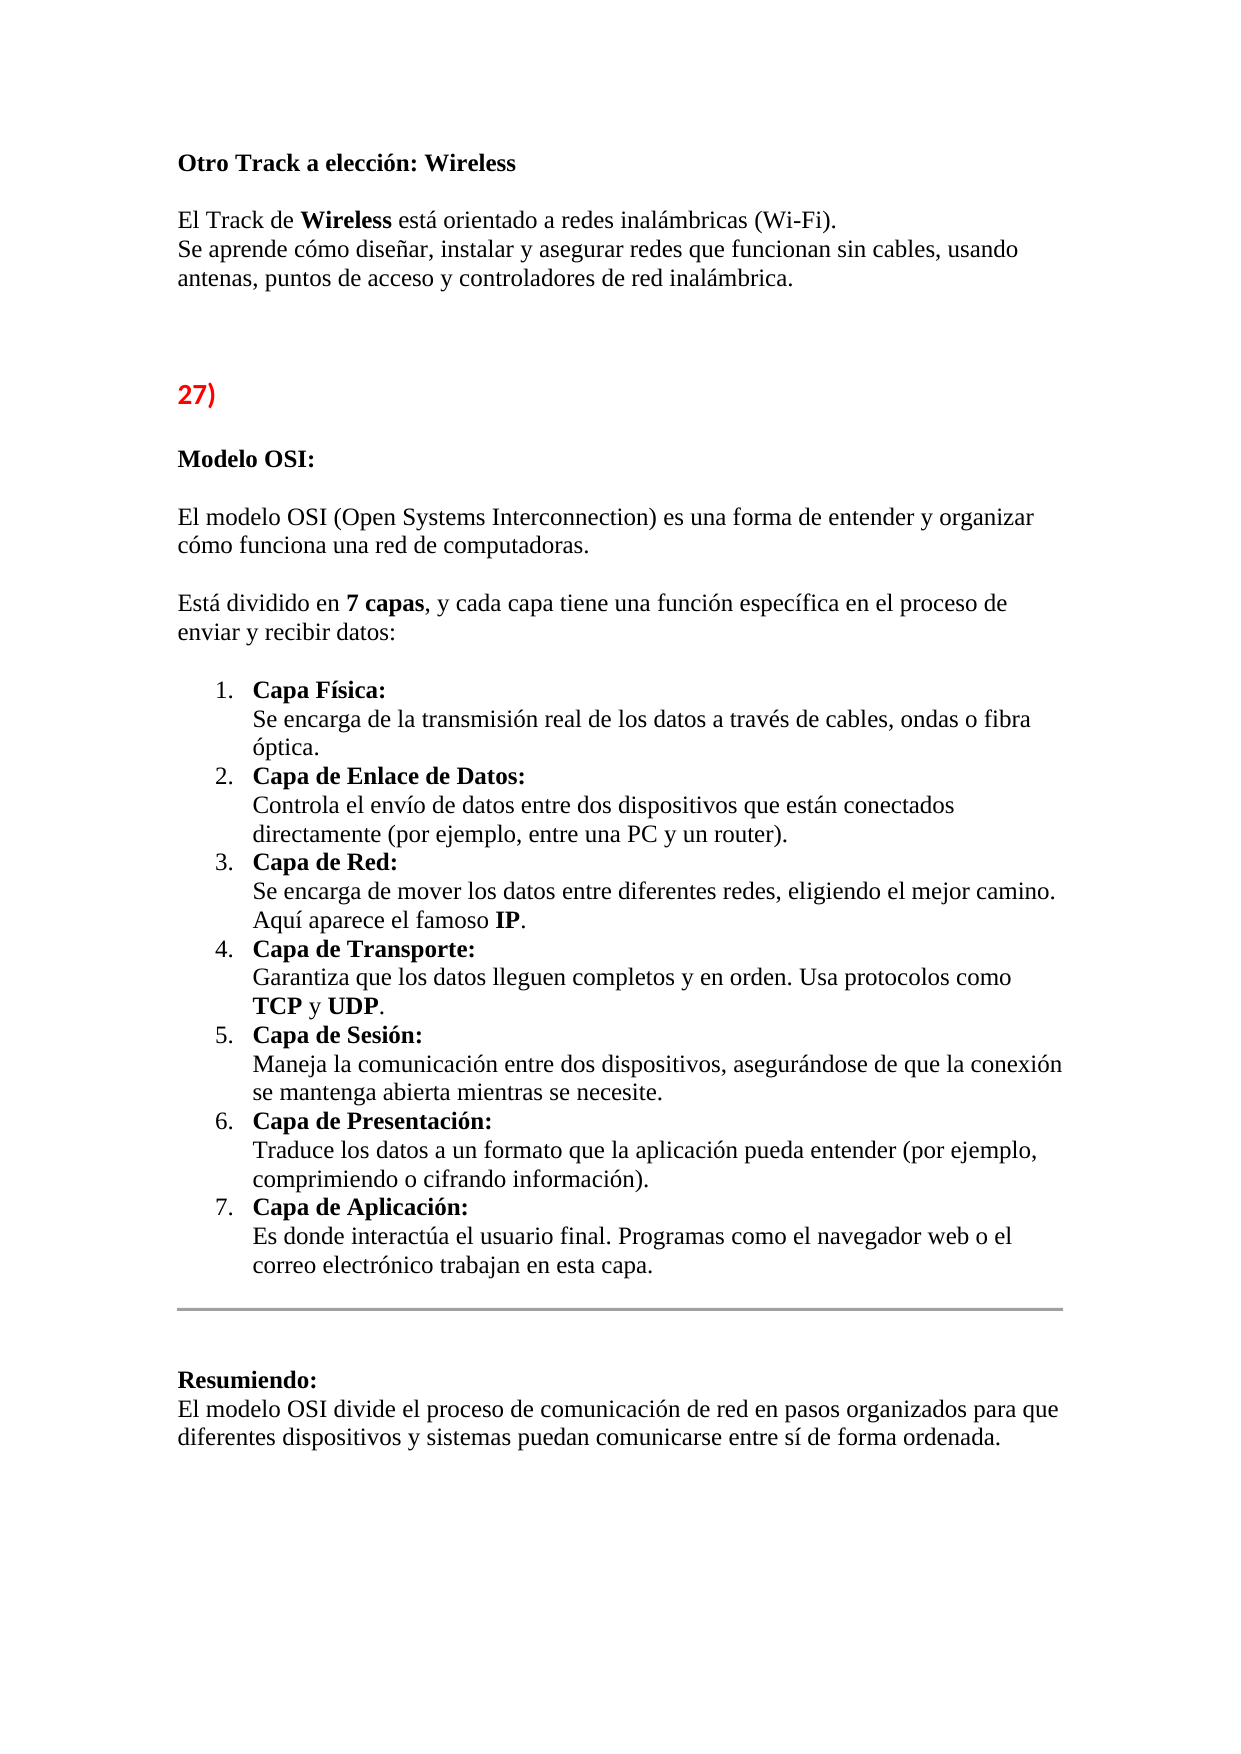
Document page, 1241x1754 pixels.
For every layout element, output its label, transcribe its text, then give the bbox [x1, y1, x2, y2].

text Resumiendo: El modelo OSI divide el proceso de comunicación de red en pasos organizados para que diferentes dispositivos y sistemas puedan comunicarse entre sí de forma ordenada. [177, 1365, 1063, 1451]
text Modelo OSI: [177, 444, 1063, 472]
list Capa de Presentación: Traduce los datos a un formato que la aplicación pueda entender (por ejemplo, comprimiendo o cifrando información). [215, 1106, 1063, 1192]
list Capa de Sesión: Maneja la comunicación entre dos dispositivos, asegurándose de que la conexión se mantenga abierta mientras se necesite. [215, 1020, 1063, 1106]
text 27) [177, 376, 1063, 412]
list Capa de Transporte: Garantiza que los datos lleguen completos y en orden. Usa protocolos como TCP y UDP. [215, 934, 1063, 1020]
text Está dividido en 7 capas, y cada capa tiene una función específica en el proceso de enviar y recibir datos: [177, 588, 1063, 646]
text Otro Track a elección: Wireless [177, 148, 1063, 176]
list Capa de Enlace de Datos: Controla el envío de datos entre dos dispositivos que están conectados directamente (por ejemplo, entre una PC y un router). [215, 761, 1063, 847]
text El Track de Wireless está orientado a redes inalámbricas (Wi-Fi). Se aprende cómo diseñar, instalar y asegurar redes que funcionan sin cables, usando antenas, puntos de acceso y controladores de red inalámbrica. [177, 206, 1063, 292]
list Capa Física: Se encarga de la transmisión real de los datos a través de cables, ondas o fibra óptica. [215, 675, 1063, 761]
list Capa de Aplicación: Es donde interactúa el usuario final. Programas como el navegador web o el correo electrónico trabajan en esta capa. [215, 1192, 1063, 1279]
list Capa de Red: Se encarga de mover los datos entre diferentes redes, eligiendo el mejor camino. Aquí aparece el famoso IP. [215, 847, 1063, 934]
text El modelo OSI (Open Systems Interconnection) es una forma de entender y organizar cómo funciona una red de computadoras. [177, 502, 1063, 559]
